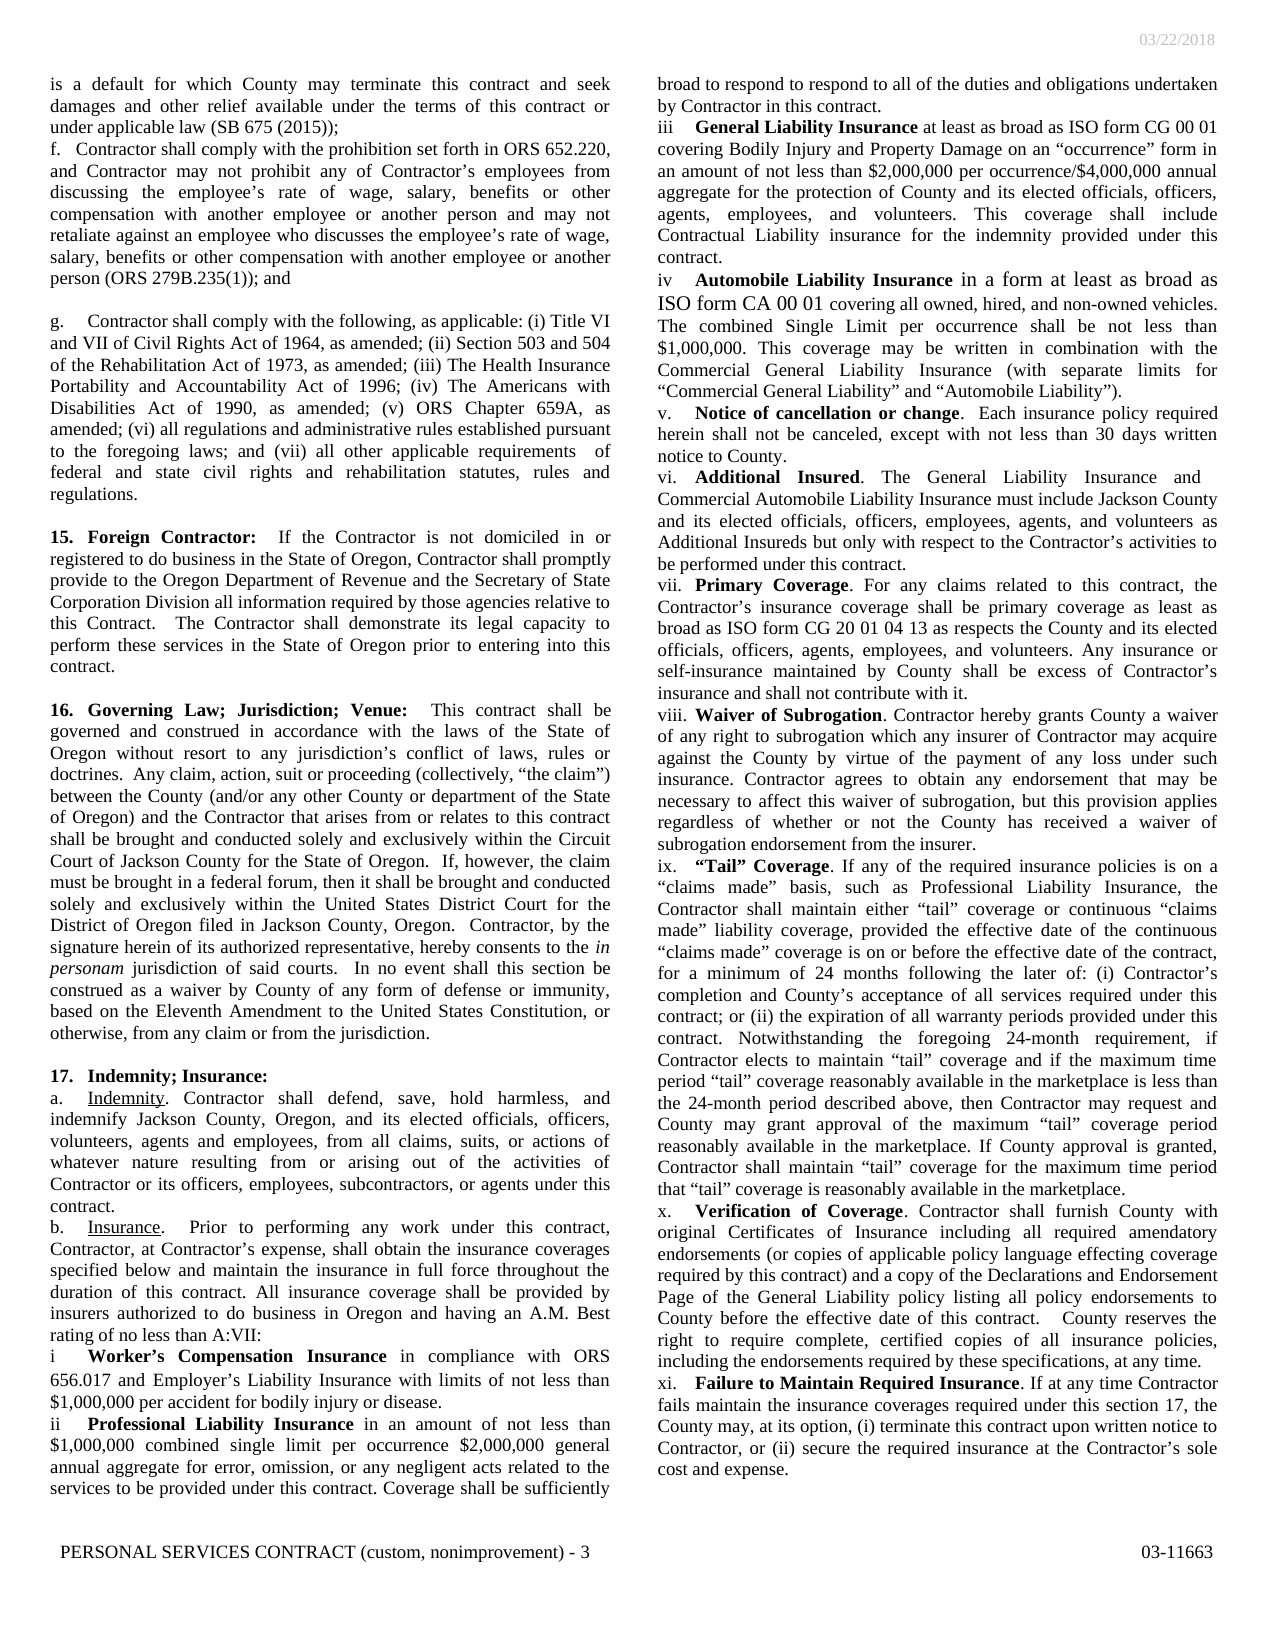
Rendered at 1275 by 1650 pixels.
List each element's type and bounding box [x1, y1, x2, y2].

table_cell [40, 73, 628, 1499]
table_cell [647, 73, 1236, 1501]
